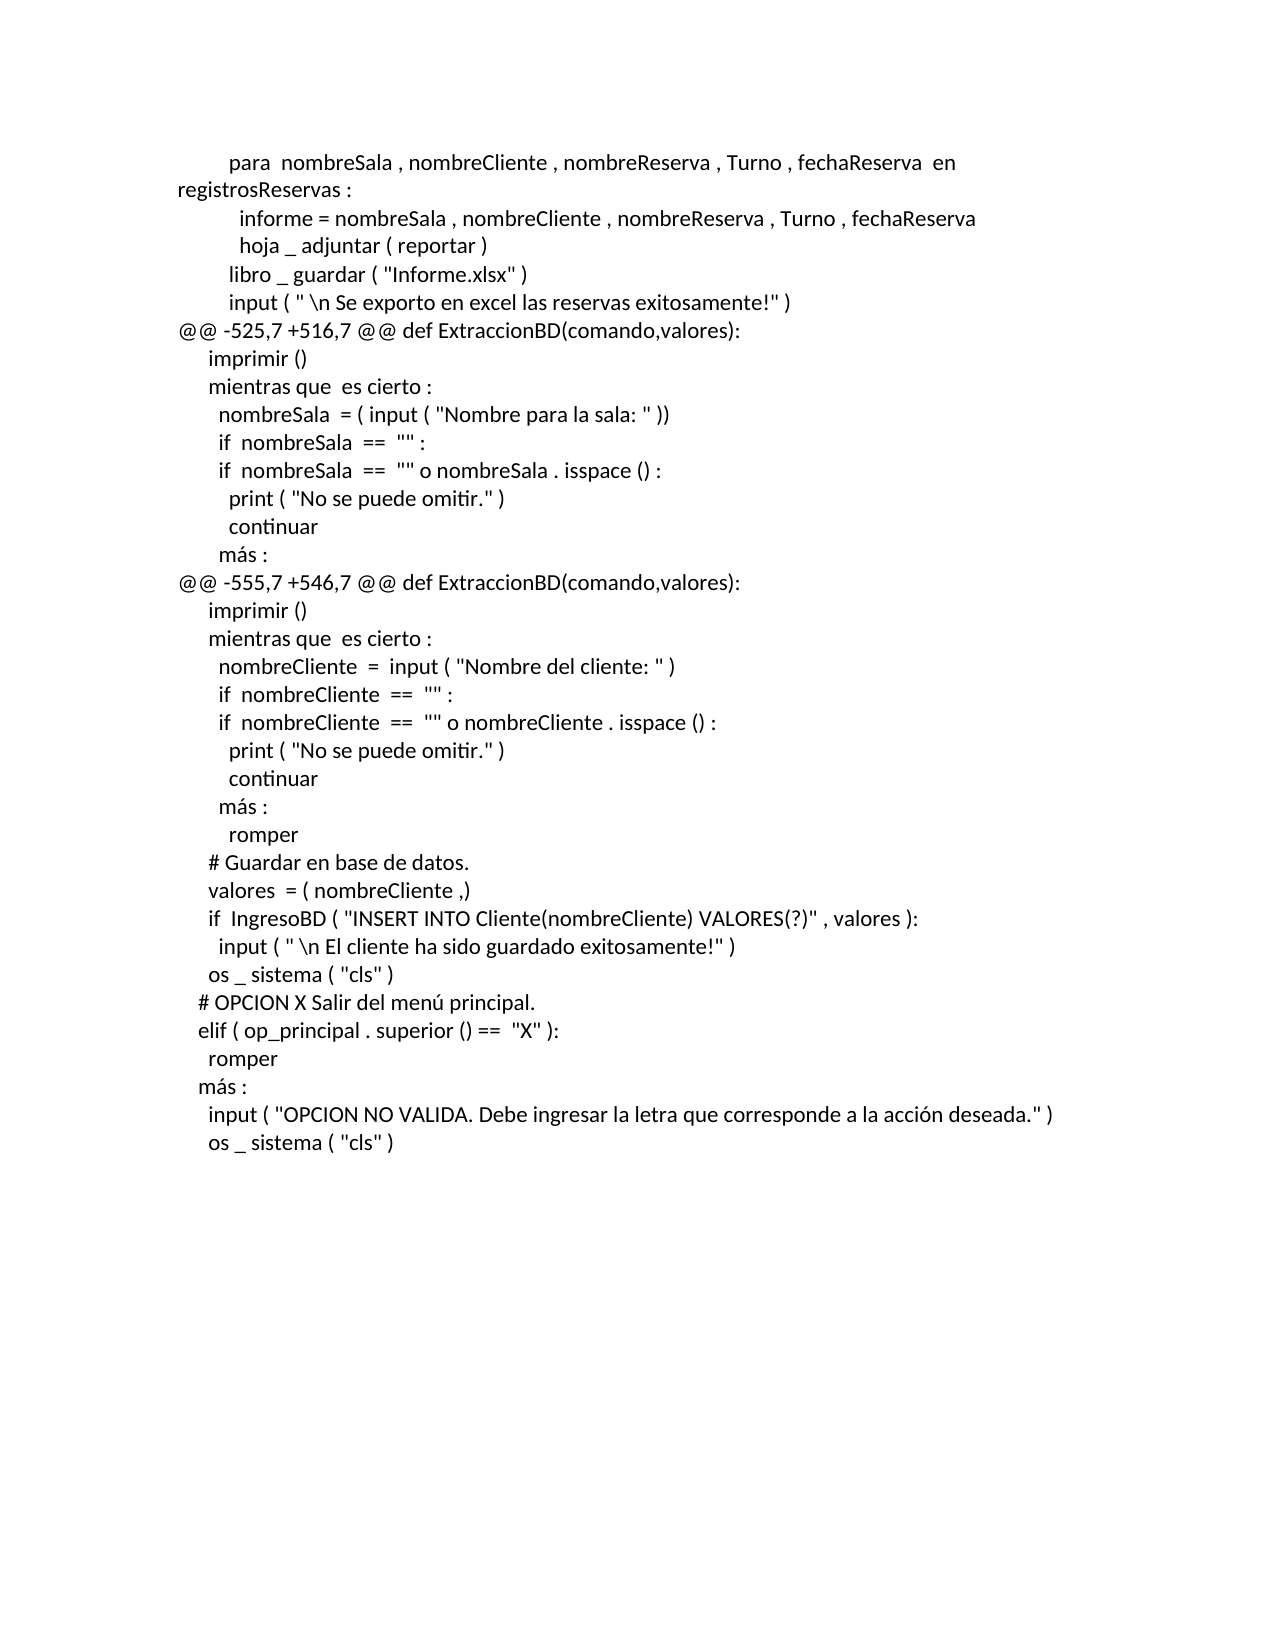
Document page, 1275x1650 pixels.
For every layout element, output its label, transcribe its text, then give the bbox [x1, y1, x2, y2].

text nombreSala = ( input ( "Nombre para la sala: " )) [177, 400, 1098, 428]
text imprimir () [177, 596, 1098, 624]
text # Guardar en base de datos. [177, 848, 1098, 876]
text más : [177, 540, 1098, 568]
text if nombreCliente == "" : [177, 680, 1098, 708]
text informe = nombreSala , nombreCliente , nombreReserva , Turno , fechaReserva [177, 204, 1098, 232]
text nombreCliente = input ( "Nombre del cliente: " ) [177, 652, 1098, 680]
text print ( "No se puede omitir." ) [177, 736, 1098, 764]
text if nombreSala == "" o nombreSala . isspace () : [177, 456, 1098, 484]
text libro _ guardar ( "Informe.xlsx" ) [177, 260, 1098, 288]
text hoja _ adjuntar ( reportar ) [177, 232, 1098, 260]
text para nombreSala , nombreCliente , nombreReserva , Turno , fechaReserva en registrosReservas : [177, 148, 1098, 204]
text más : [177, 792, 1098, 820]
text romper [177, 820, 1098, 848]
text input ( " \n El cliente ha sido guardado exitosamente!" ) [177, 932, 1098, 960]
text romper [177, 1044, 1098, 1072]
text mientras que es cierto : [177, 624, 1098, 652]
text imprimir () [177, 344, 1098, 372]
text valores = ( nombreCliente ,) [177, 876, 1098, 904]
text continuar [177, 512, 1098, 540]
text @@ -555,7 +546,7 @@ def ExtraccionBD(comando,valores): [177, 568, 1098, 596]
text if nombreSala == "" : [177, 428, 1098, 456]
text más : [177, 1072, 1098, 1100]
text if nombreCliente == "" o nombreCliente . isspace () : [177, 708, 1098, 736]
text if IngresoBD ( "INSERT INTO Cliente(nombreCliente) VALORES(?)" , valores ): [177, 904, 1098, 932]
text @@ -525,7 +516,7 @@ def ExtraccionBD(comando,valores): [177, 316, 1098, 344]
text os _ sistema ( "cls" ) [177, 1128, 1098, 1156]
text input ( " \n Se exporto en excel las reservas exitosamente!" ) [177, 288, 1098, 316]
text print ( "No se puede omitir." ) [177, 484, 1098, 512]
text elif ( op_principal . superior () == "X" ): [177, 1016, 1098, 1044]
text os _ sistema ( "cls" ) [177, 960, 1098, 988]
text input ( "OPCION NO VALIDA. Debe ingresar la letra que corresponde a la acción deseada." ) [177, 1100, 1098, 1128]
text continuar [177, 764, 1098, 792]
text # OPCION X Salir del menú principal. [177, 988, 1098, 1016]
text mientras que es cierto : [177, 372, 1098, 400]
